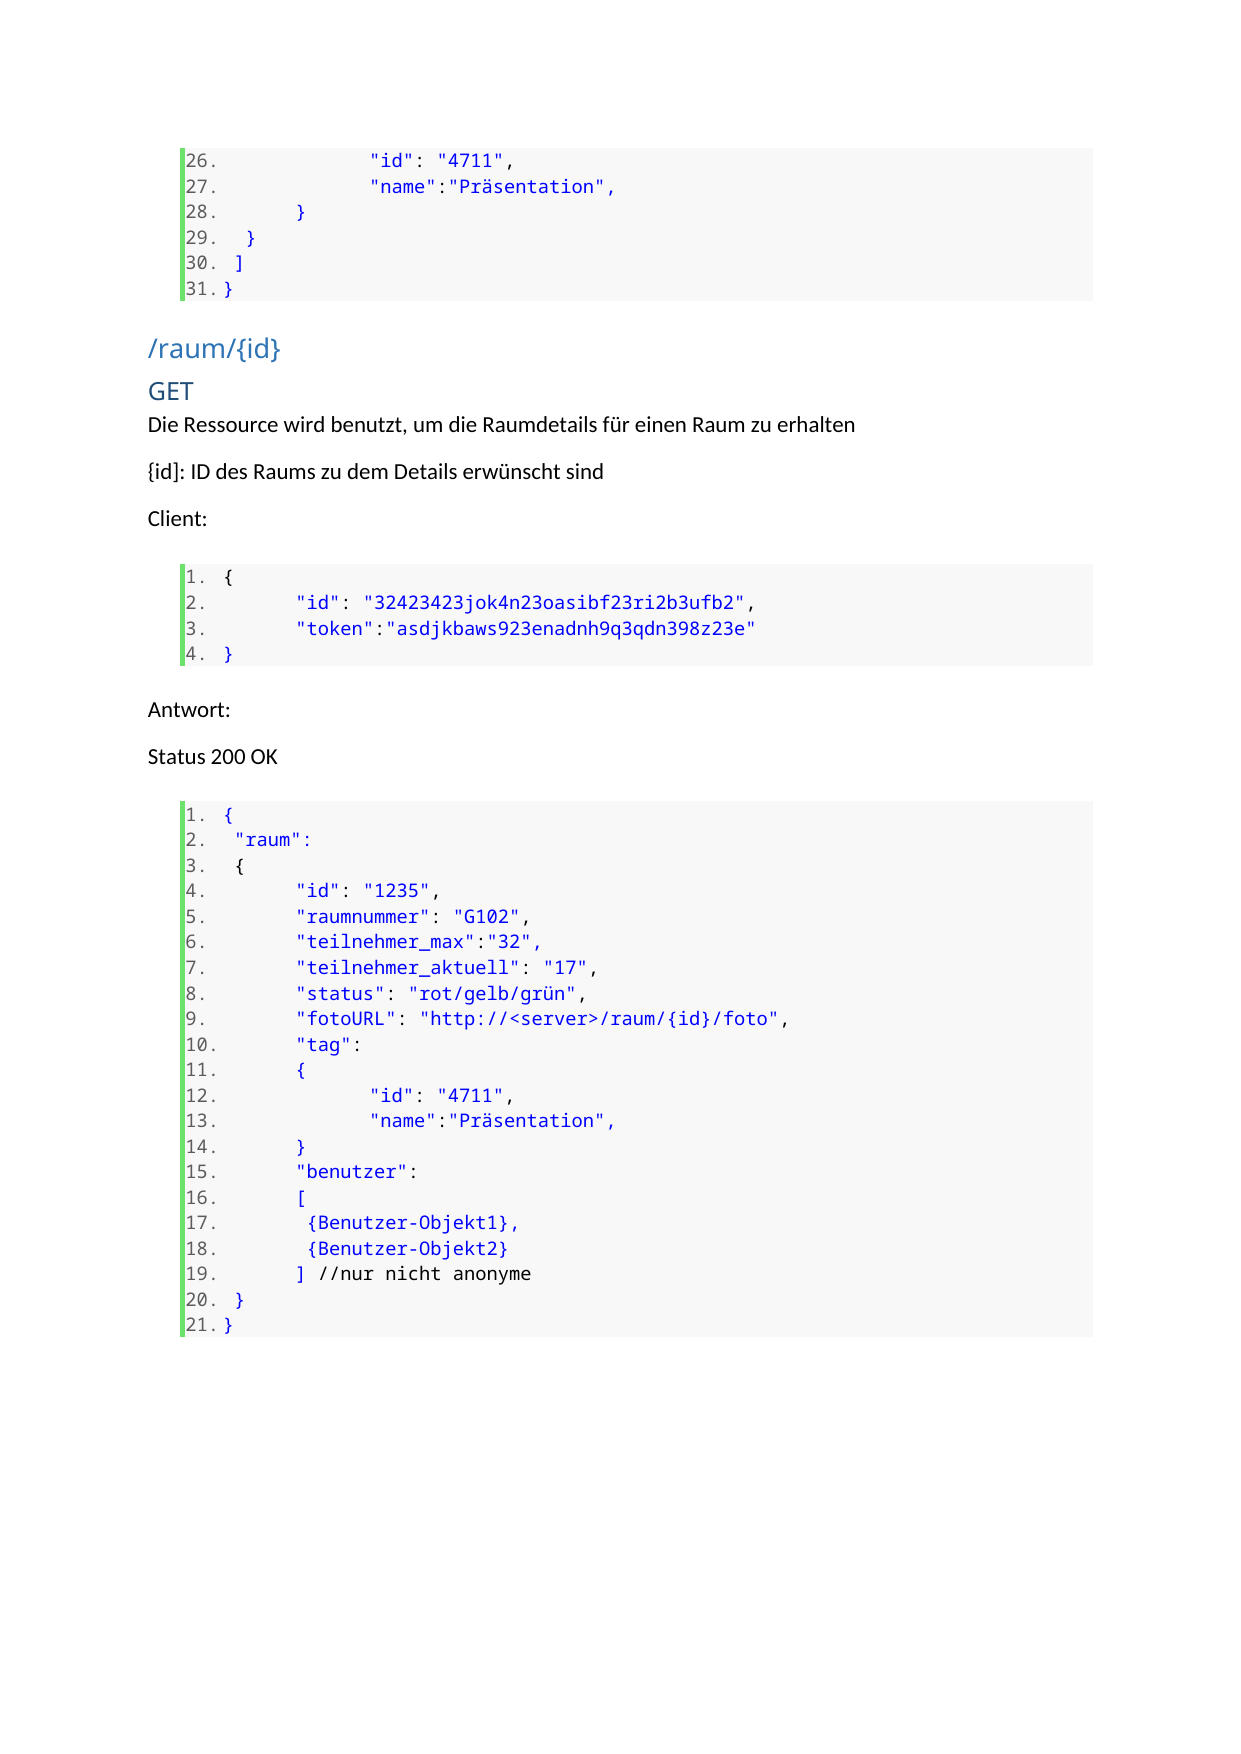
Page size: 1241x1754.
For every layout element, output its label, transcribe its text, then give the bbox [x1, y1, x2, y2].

text {id]: ID des Raums zu dem Details erwünscht sind [148, 457, 1093, 486]
text Client: [148, 504, 1093, 532]
list "token":"asdjkbaws923enadnh9q3qdn398z23e" [185, 615, 1093, 640]
list } [185, 224, 1093, 250]
list } [185, 640, 1093, 666]
list "id": "4711", [185, 1082, 1093, 1107]
list {Benutzer-Objekt2} [185, 1235, 1093, 1261]
list } [185, 1133, 1093, 1158]
list "tag": [185, 1031, 1093, 1056]
list "id": "1235", [185, 878, 1093, 903]
list "raumnummer": "G102", [185, 903, 1093, 929]
list } [185, 1312, 1093, 1337]
subtitle /raum/{id} [148, 330, 1093, 367]
list "id": "4711", [185, 148, 1093, 173]
list "name":"Präsentation", [185, 1107, 1093, 1133]
list ] //nur nicht anonyme [185, 1261, 1093, 1286]
list { [185, 801, 1093, 827]
list "name":"Präsentation", [185, 173, 1093, 199]
list "benutzer": [185, 1158, 1093, 1184]
list [ [185, 1184, 1093, 1209]
list { [185, 564, 1093, 589]
list "teilnehmer_max":"32", [185, 929, 1093, 954]
list } [185, 199, 1093, 224]
subtitle GET [148, 374, 1093, 408]
text Antwort: [148, 695, 1093, 723]
list { [185, 852, 1093, 878]
list { [185, 1056, 1093, 1082]
list } [185, 275, 1093, 301]
list } [185, 1286, 1093, 1312]
list "status": "rot/gelb/grün", [185, 980, 1093, 1005]
list "fotoURL": "http://<server>/raum/{id}/foto", [185, 1005, 1093, 1031]
list "raum": [185, 827, 1093, 852]
text Status 200 OK [148, 742, 1093, 770]
list ] [185, 250, 1093, 275]
list {Benutzer-Objekt1}, [185, 1209, 1093, 1235]
text Die Ressource wird benutzt, um die Raumdetails für einen Raum zu erhalten [148, 411, 1093, 439]
list "teilnehmer_aktuell": "17", [185, 954, 1093, 980]
list "id": "32423423jok4n23oasibf23ri2b3ufb2", [185, 589, 1093, 615]
